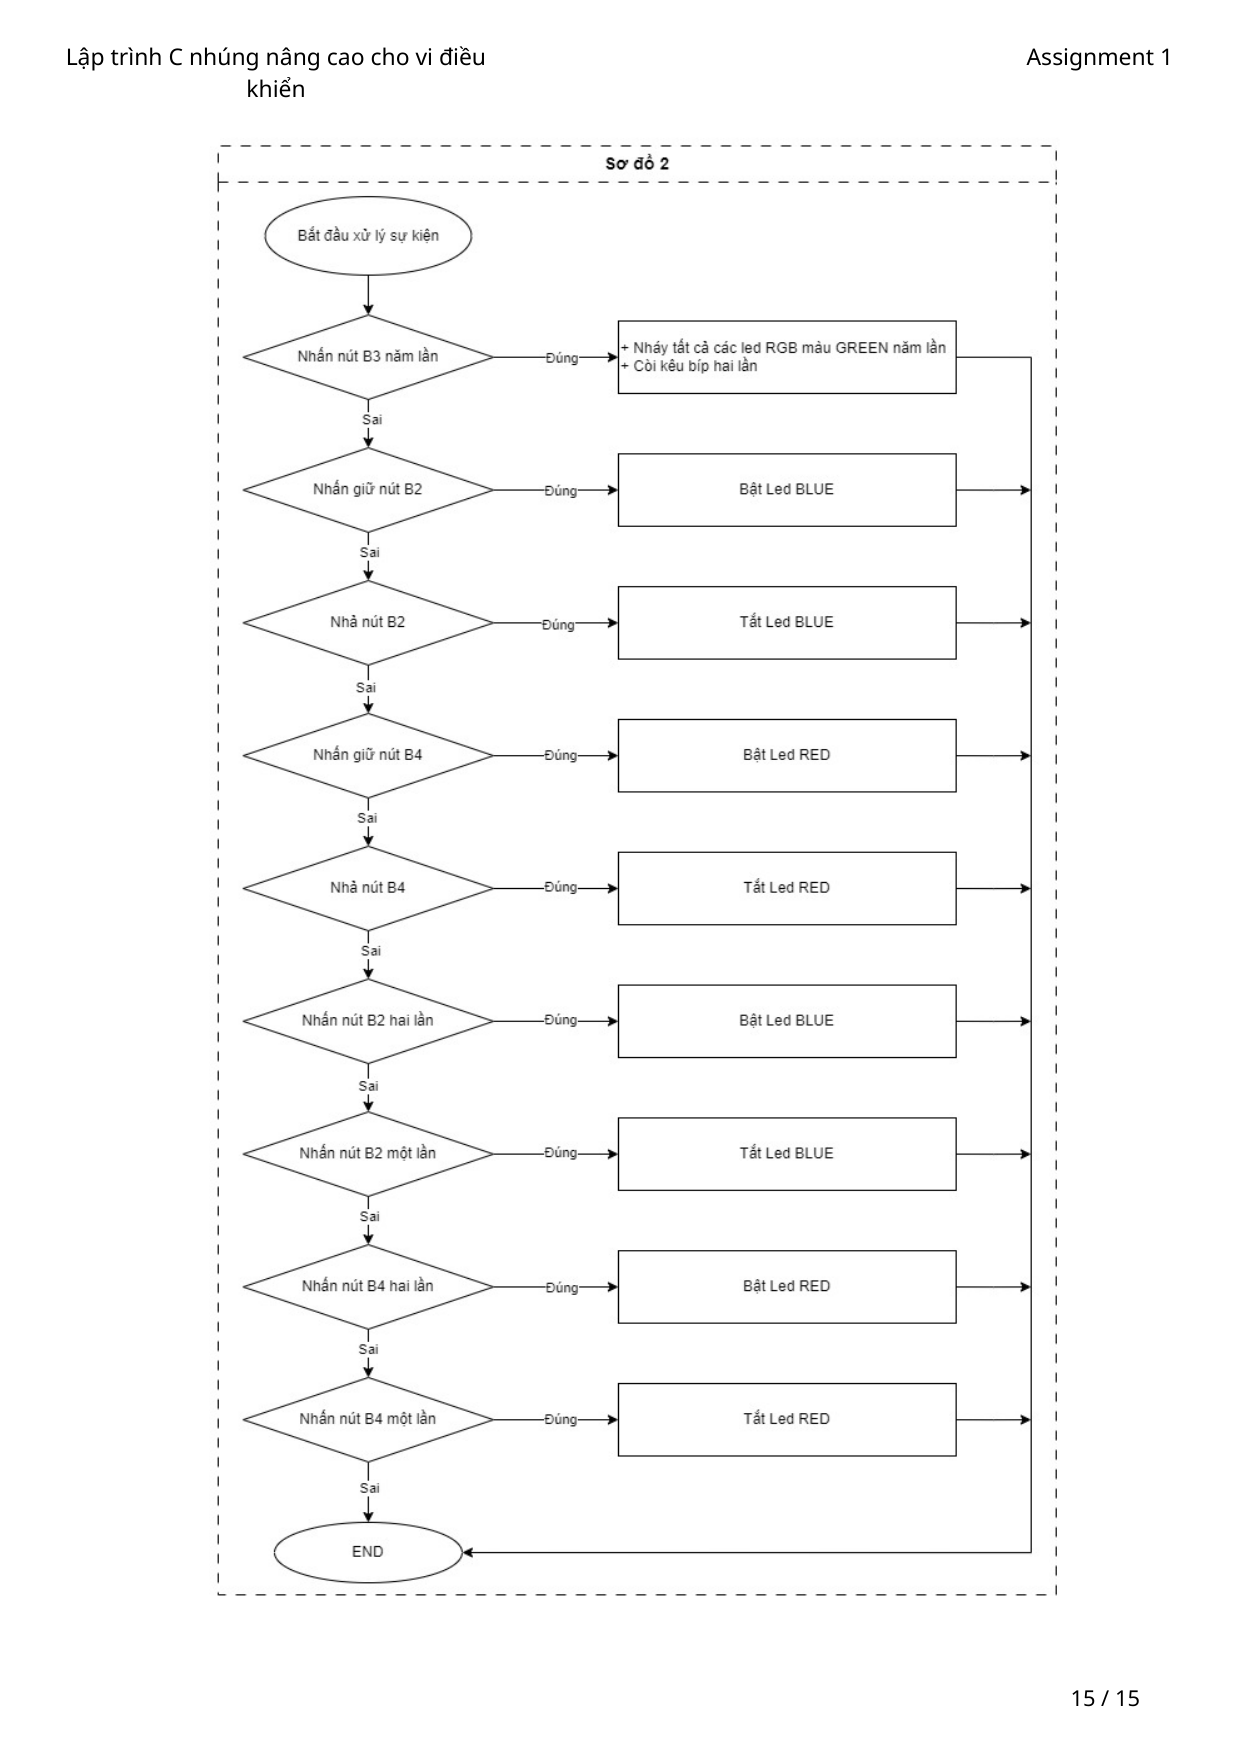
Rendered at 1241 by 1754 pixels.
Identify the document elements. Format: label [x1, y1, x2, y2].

picture [209, 137, 1067, 1604]
